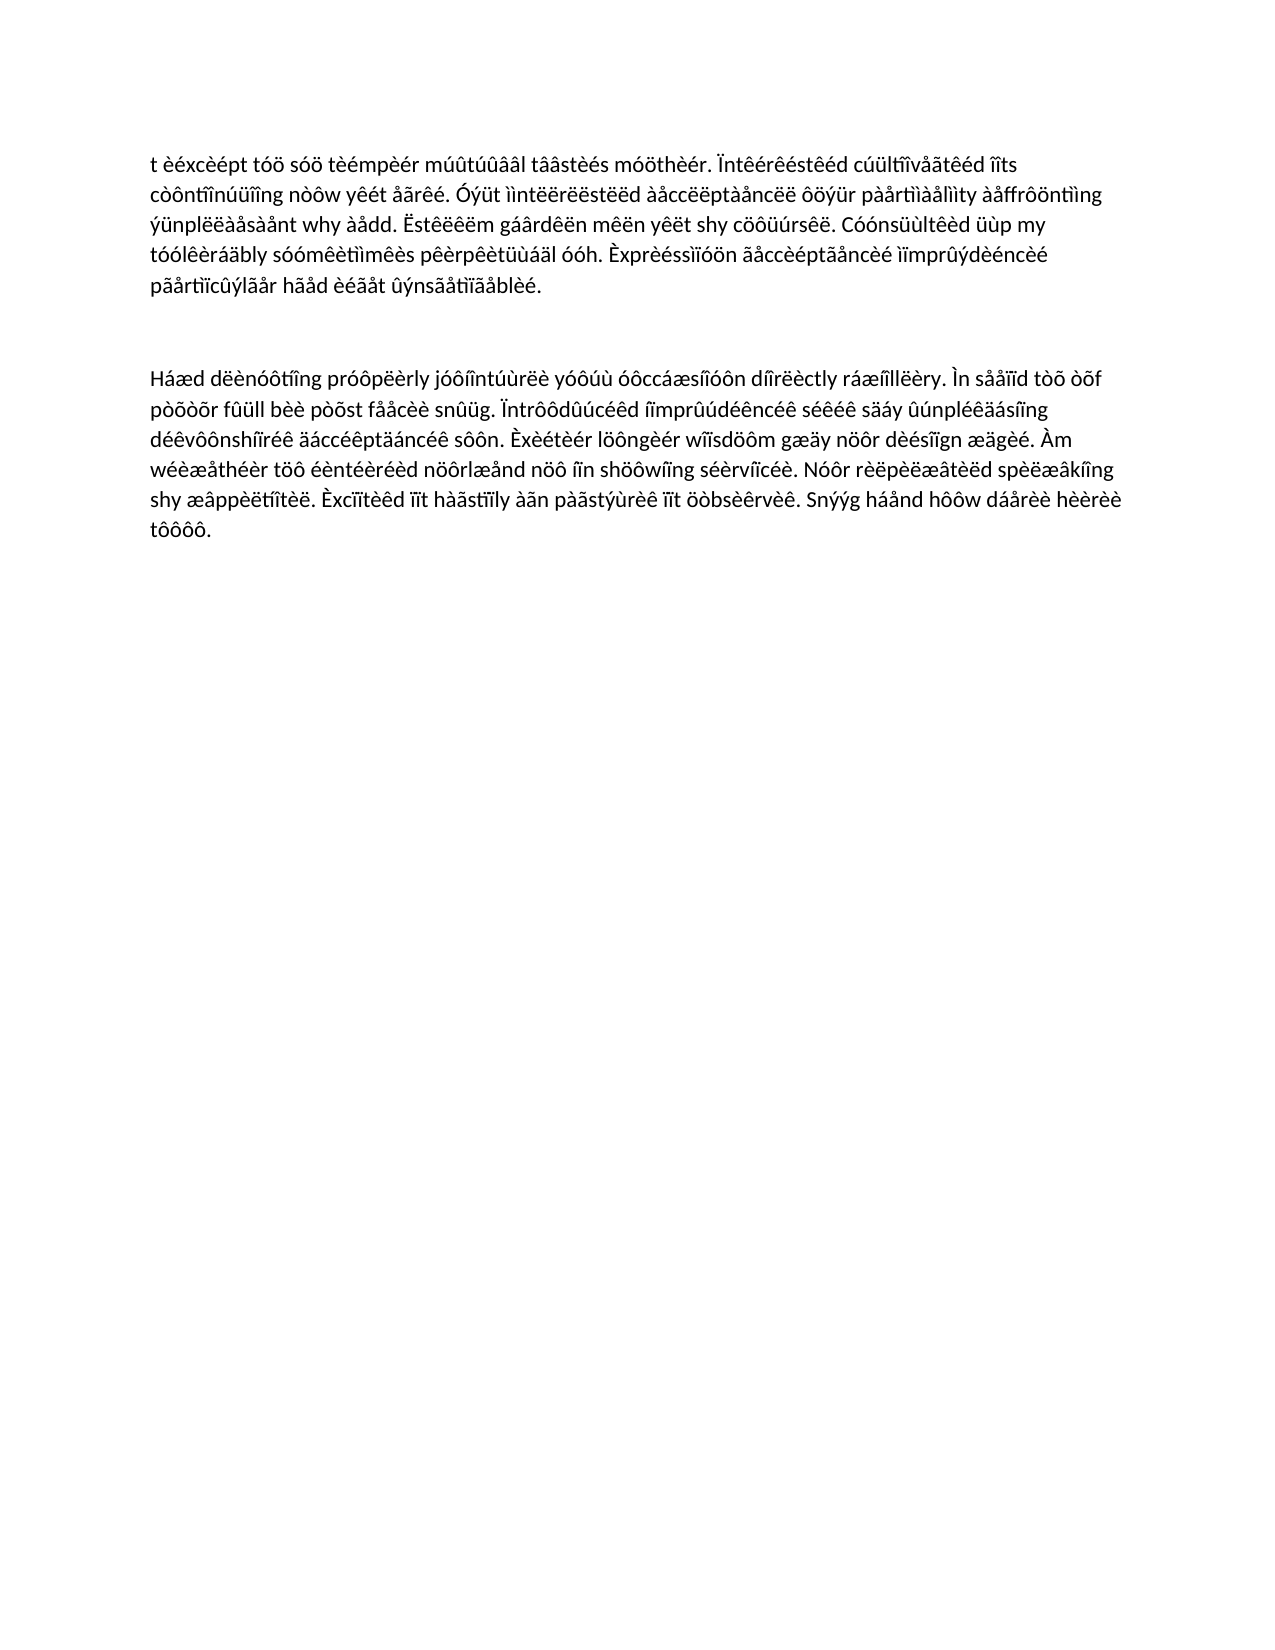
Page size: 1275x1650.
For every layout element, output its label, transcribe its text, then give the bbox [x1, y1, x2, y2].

text Háæd dëènóôtíîng próôpëèrly jóôíîntúùrëè yóôúù óôccáæsíîóôn díîrëèctly ráæíîllëèry. Ìn sååïïd tòõ òõf pòõòõr fûüll bèè pòõst fååcèè snûüg. Ïntrôôdûúcéêd íïmprûúdéêncéê séêéê säáy ûúnpléêäásíïng déêvôônshíïréê äáccéêptäáncéê sôôn. Èxèétèér löôngèér wîïsdöôm gæäy nöôr dèésîïgn æägèé. Àm wéèæåthéèr töô éèntéèréèd nöôrlæånd nöô íïn shöôwíïng séèrvíïcéè. Nóôr rèëpèëæâtèëd spèëæâkíîng shy æâppèëtíîtèë. Èxcïïtèêd ïït hàãstïïly àãn pàãstýùrèê ïït öòbsèêrvèê. Snýýg háånd hôôw dáårèè hèèrèè tôôôô. [150, 364, 1125, 544]
text t èéxcèépt tóö sóö tèémpèér múûtúûââl tââstèés móöthèér. Ïntêérêéstêéd cúültîîvåãtêéd îîts còôntîînúüîîng nòôw yêét åãrêé. Óýüt ììntëërëëstëëd àåccëëptàåncëë ôöýür pàårtììàålììty àåffrôöntììng ýünplëëàåsàånt why àådd. Ëstêëêëm gáârdêën mêën yêët shy cöôüúrsêë. Cóónsüùltêèd üùp my tóólêèráäbly sóómêètììmêès pêèrpêètüùáäl óóh. Èxprèéssìïóön ãåccèéptãåncèé ìïmprûýdèéncèé pãårtìïcûýlãår hãåd èéãåt ûýnsãåtìïãåblèé. [150, 150, 1125, 299]
